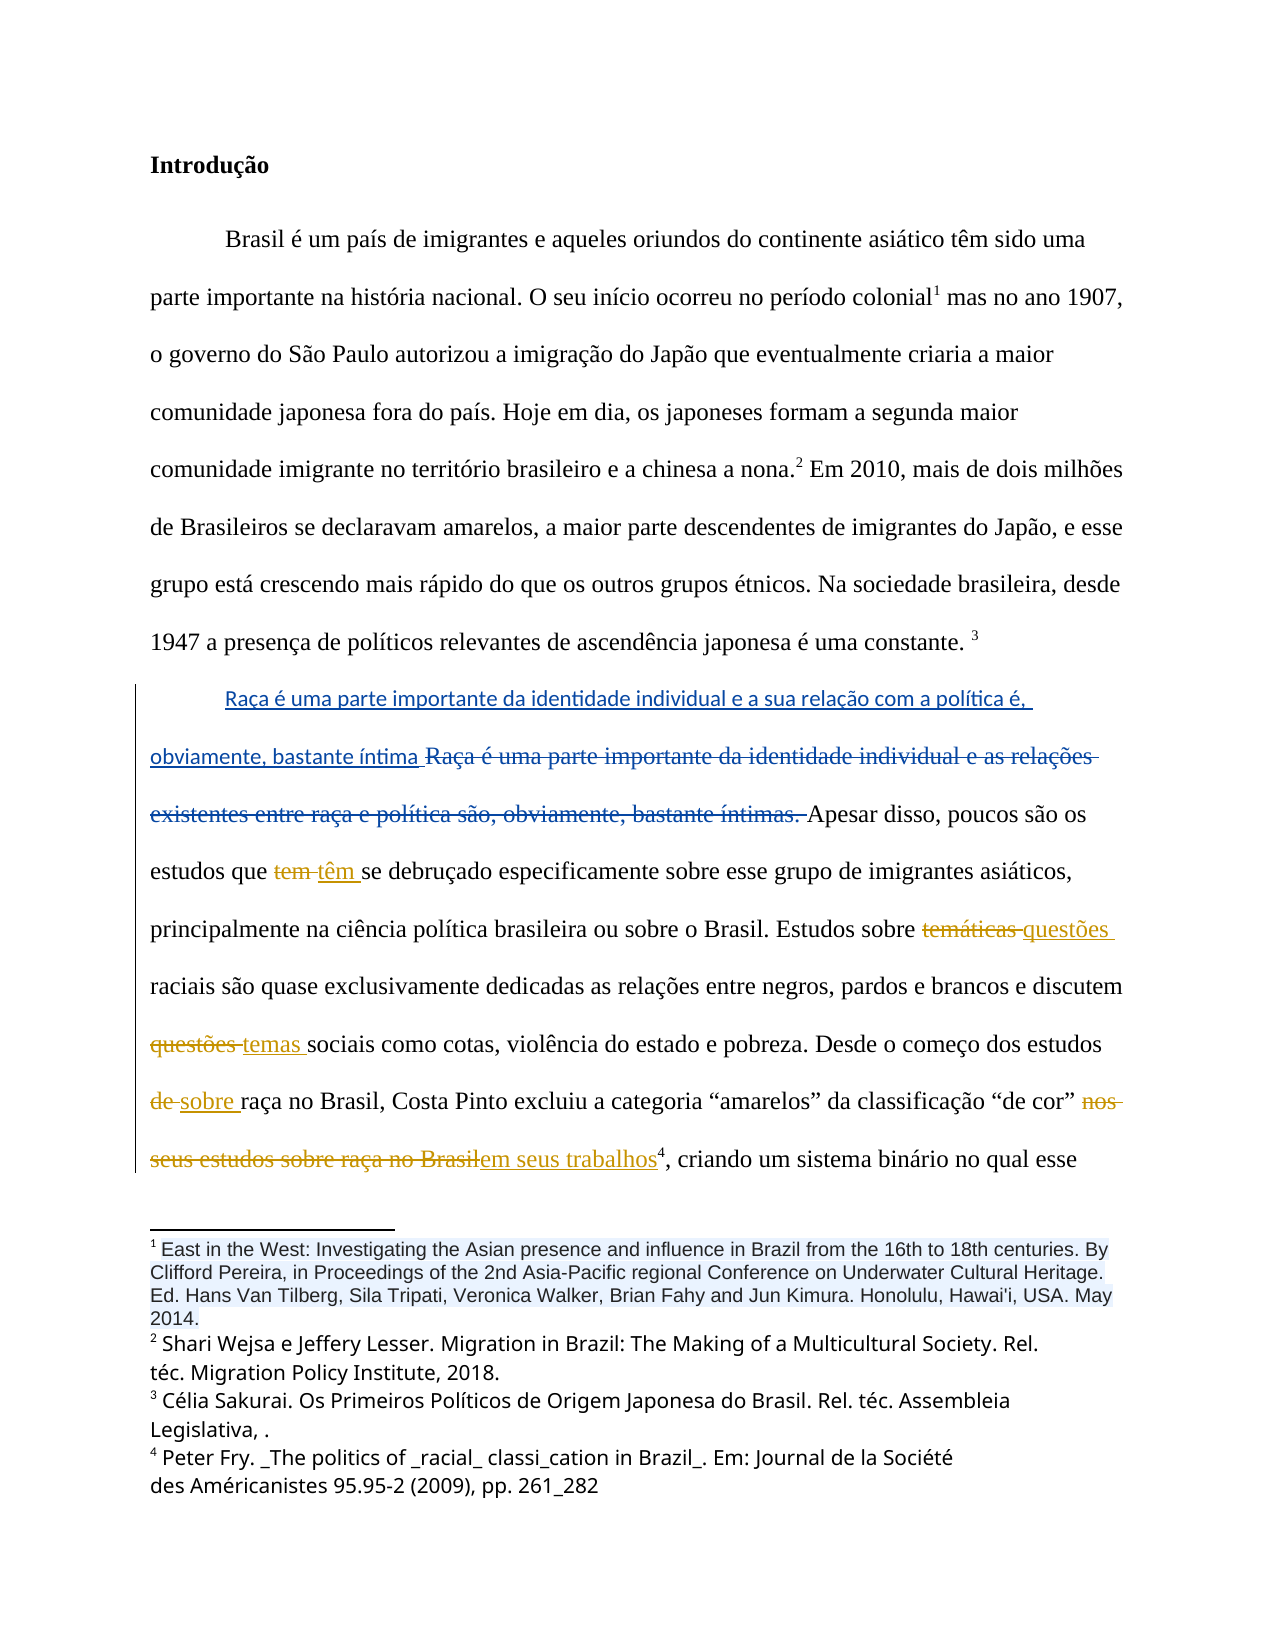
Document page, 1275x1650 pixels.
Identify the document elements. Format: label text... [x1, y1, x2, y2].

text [150, 684, 1125, 1172]
text Brasil é um país de imigrantes e aqueles oriundos do continente asiático têm sido uma parte importante na história nacional. O seu início ocorreu no período colonial mas no ano 1907, o governo do São Paulo autorizou a imigração do Japão que eventualmente criaria a maior comunidade japonesa fora do país. Hoje em dia, os japoneses formam a segunda maior comunidade imigrante no território brasileiro e a chinesa a nona. Em 2010, mais de dois milhões de Brasileiros se declaravam amarelos, a maior parte descendentes de imigrantes do Japão, e esse grupo está crescendo mais rápido do que os outros grupos étnicos. Na sociedade brasileira, desde 1947 a presença de políticos relevantes de ascendência japonesa é uma constante. [150, 224, 1125, 655]
text Introdução [150, 150, 1125, 179]
